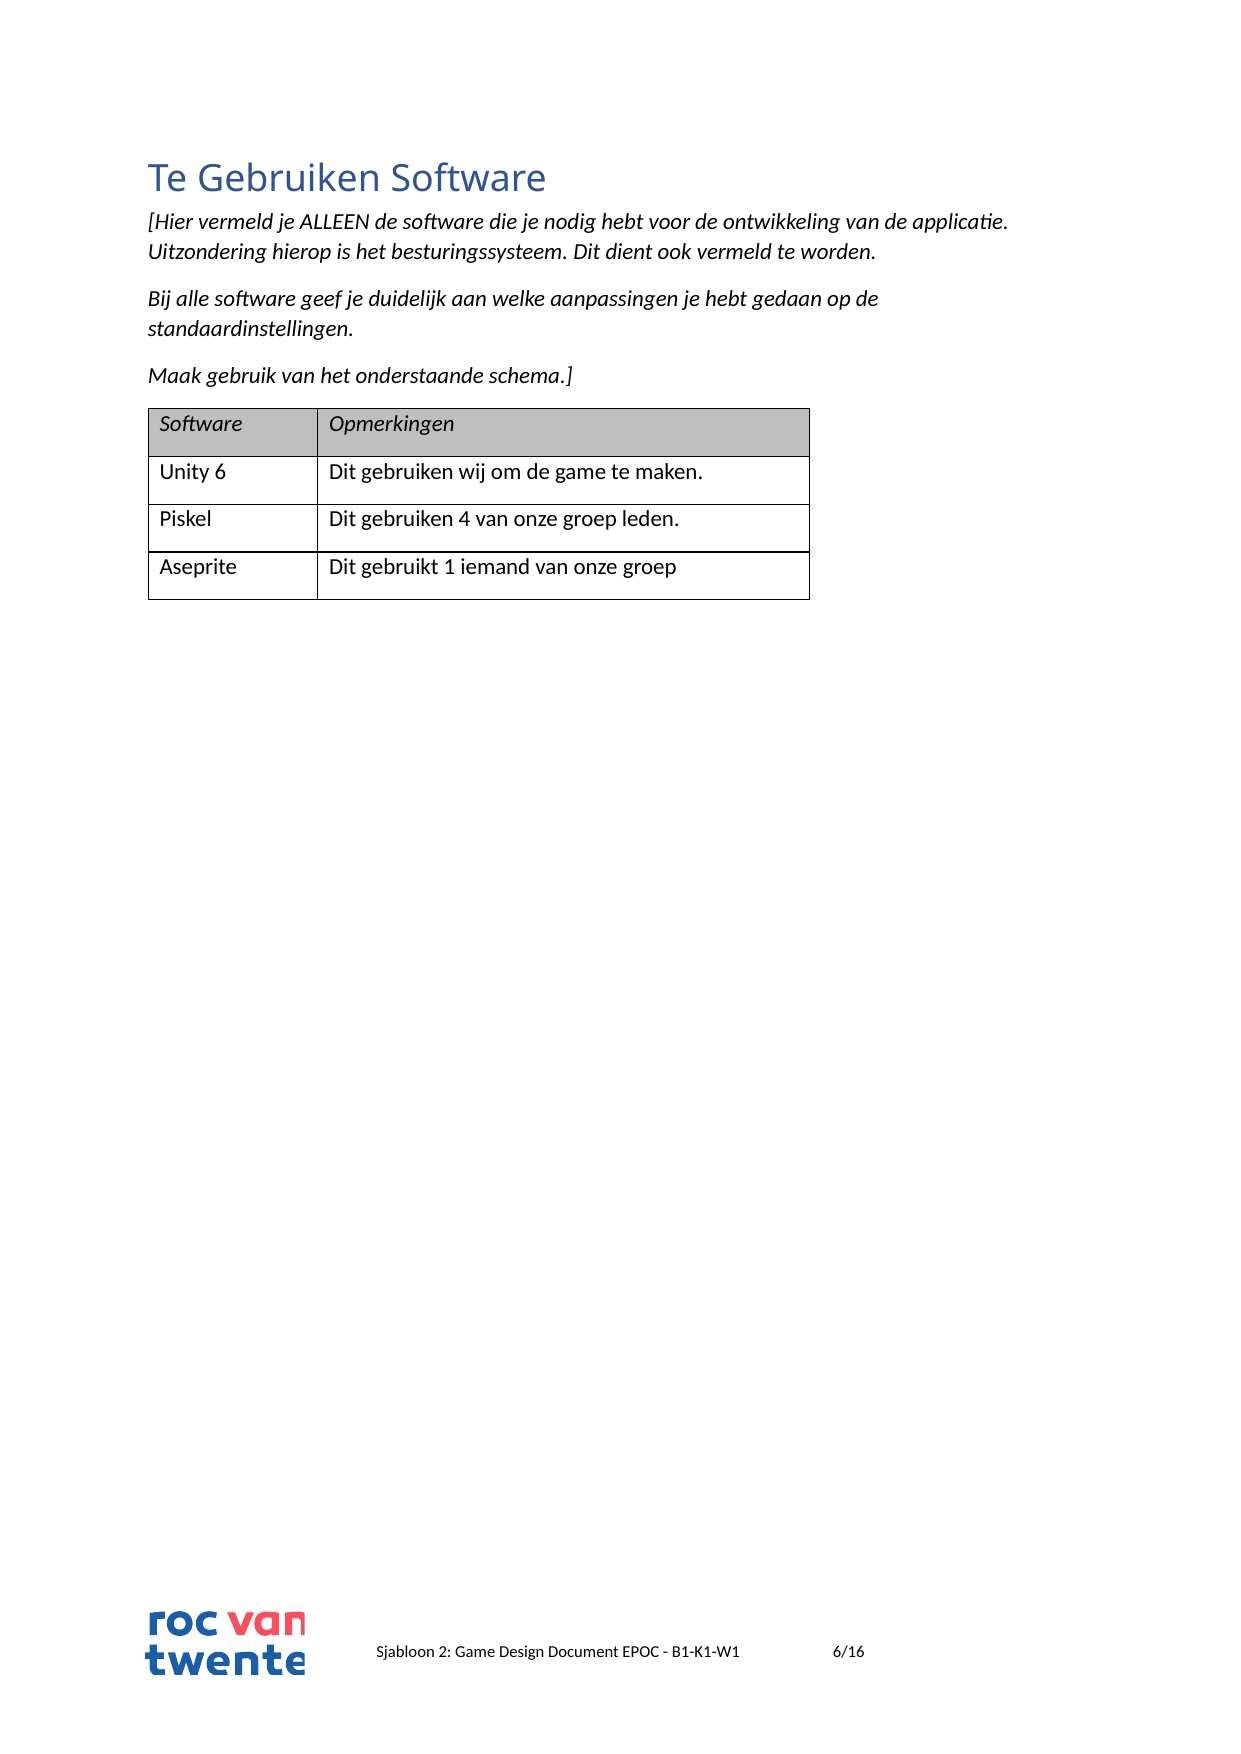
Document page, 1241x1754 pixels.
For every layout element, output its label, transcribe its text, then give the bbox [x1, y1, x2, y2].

table_header Opmerkingen [318, 409, 809, 456]
text Bij alle software geef je duidelijk aan welke aanpassingen je hebt gedaan op de standaardinstellingen. [148, 284, 1093, 342]
picture [145, 1611, 305, 1674]
text Maak gebruik van het onderstaande schema.] [148, 361, 1093, 389]
table_cell Dit gebruiken wij om de game te maken. [318, 457, 809, 503]
subtitle Te Gebruiken Software [148, 152, 1093, 203]
table_cell Aseprite [149, 553, 317, 599]
table_cell Piskel [149, 505, 317, 551]
table_cell Dit gebruikt 1 iemand van onze groep [318, 553, 809, 599]
table_cell Unity 6 [149, 457, 317, 503]
table_header Software [149, 409, 317, 456]
text [Hier vermeld je ALLEEN de software die je nodig hebt voor de ontwikkeling van de applicatie. Uitzondering hierop is het besturingssysteem. Dit dient ook vermeld te worden. [148, 207, 1093, 265]
table_cell Dit gebruiken 4 van onze groep leden. [318, 505, 809, 551]
